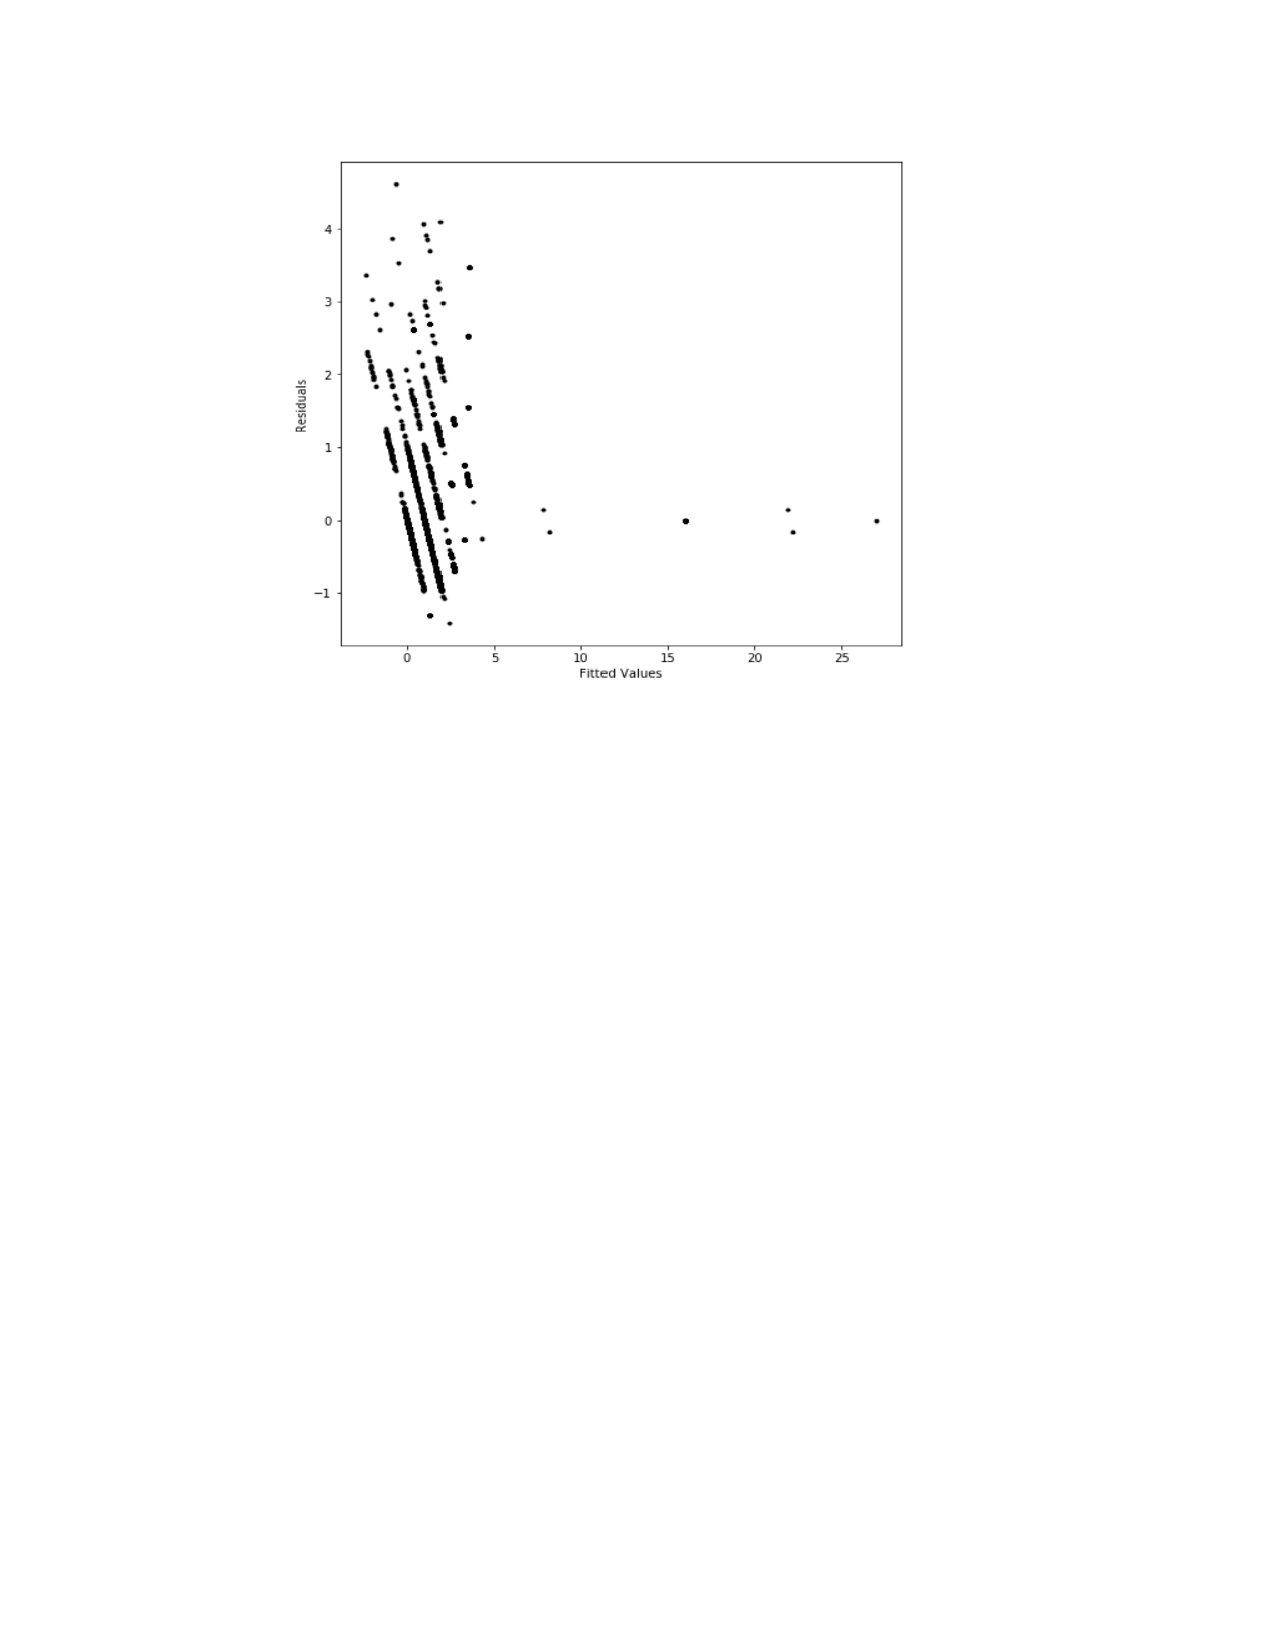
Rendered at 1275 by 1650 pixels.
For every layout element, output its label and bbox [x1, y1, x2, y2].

picture [279, 150, 928, 687]
